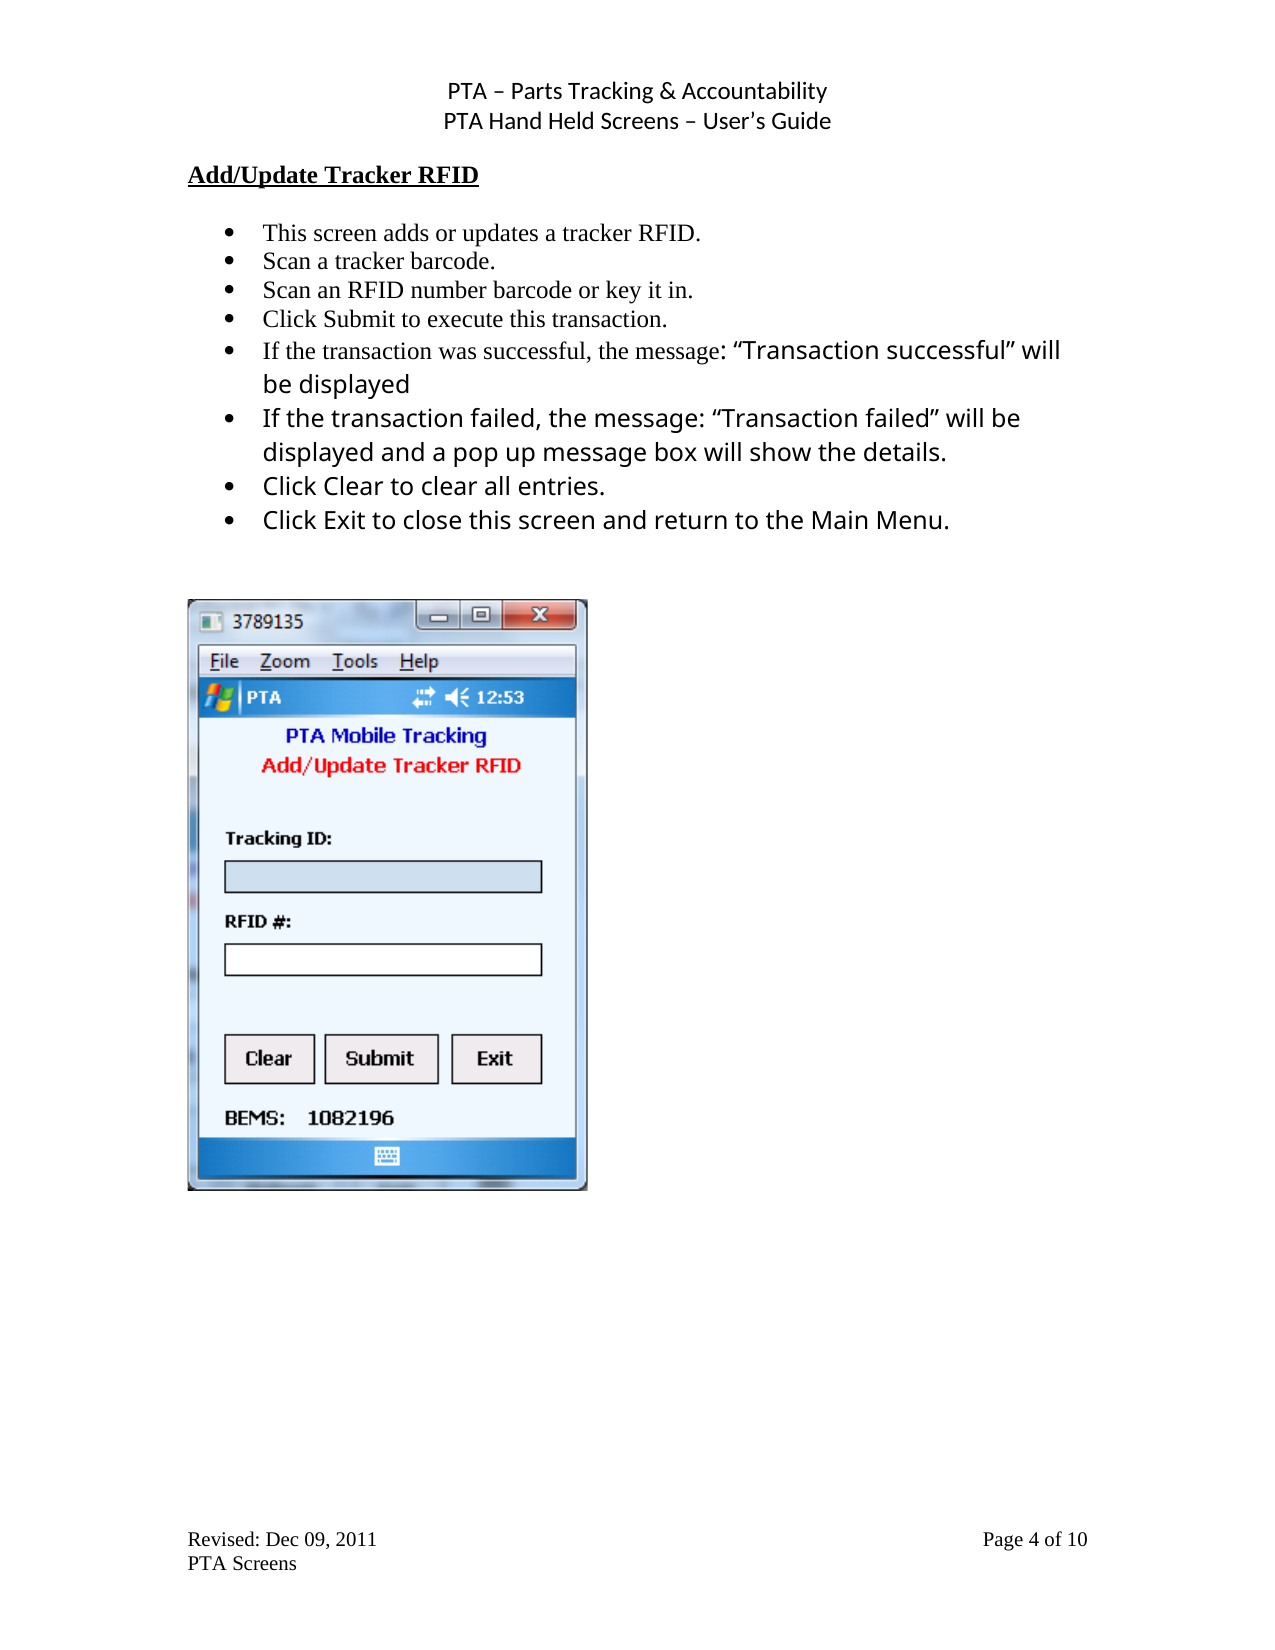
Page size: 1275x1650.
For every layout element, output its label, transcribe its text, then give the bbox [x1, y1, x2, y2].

list Scan a tracker barcode. [225, 246, 1087, 275]
list This screen adds or updates a tracker RFID. [225, 218, 1087, 246]
list Scan an RFID number barcode or key it in. [225, 275, 1087, 304]
list If the transaction was successful, the message: “Transaction successful” will be displayed [225, 333, 1087, 401]
picture [187, 599, 588, 1191]
list Click Exit to close this screen and return to the Main Menu. [225, 503, 1087, 537]
list If the transaction failed, the message: “Transaction failed” will be displayed and a pop up message box will show the details. [225, 401, 1087, 469]
text Add/Update Tracker RFID [187, 160, 1087, 189]
list Click Submit to execute this transaction. [225, 304, 1087, 333]
list Click Clear to clear all entries. [225, 469, 1087, 503]
